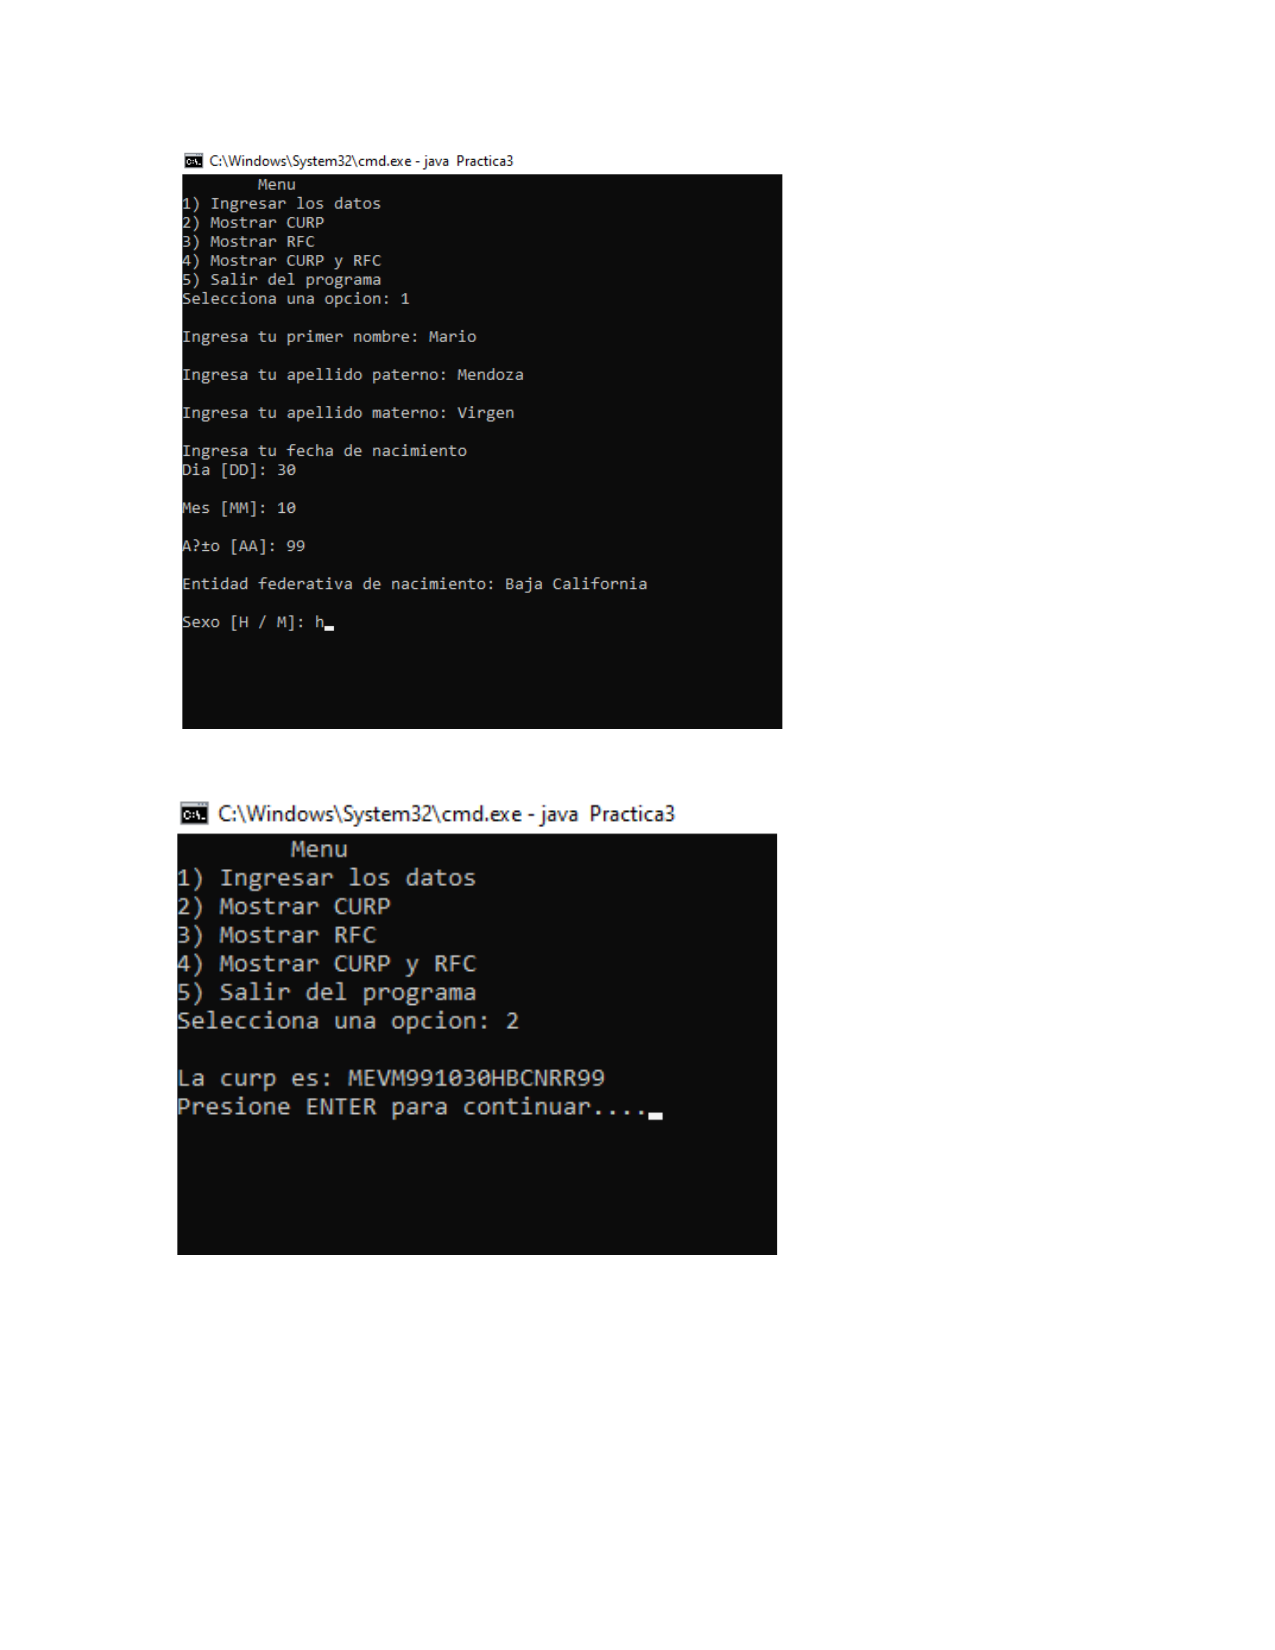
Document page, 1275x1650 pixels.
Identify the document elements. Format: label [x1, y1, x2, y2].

picture [182, 147, 783, 729]
picture [177, 793, 778, 1255]
